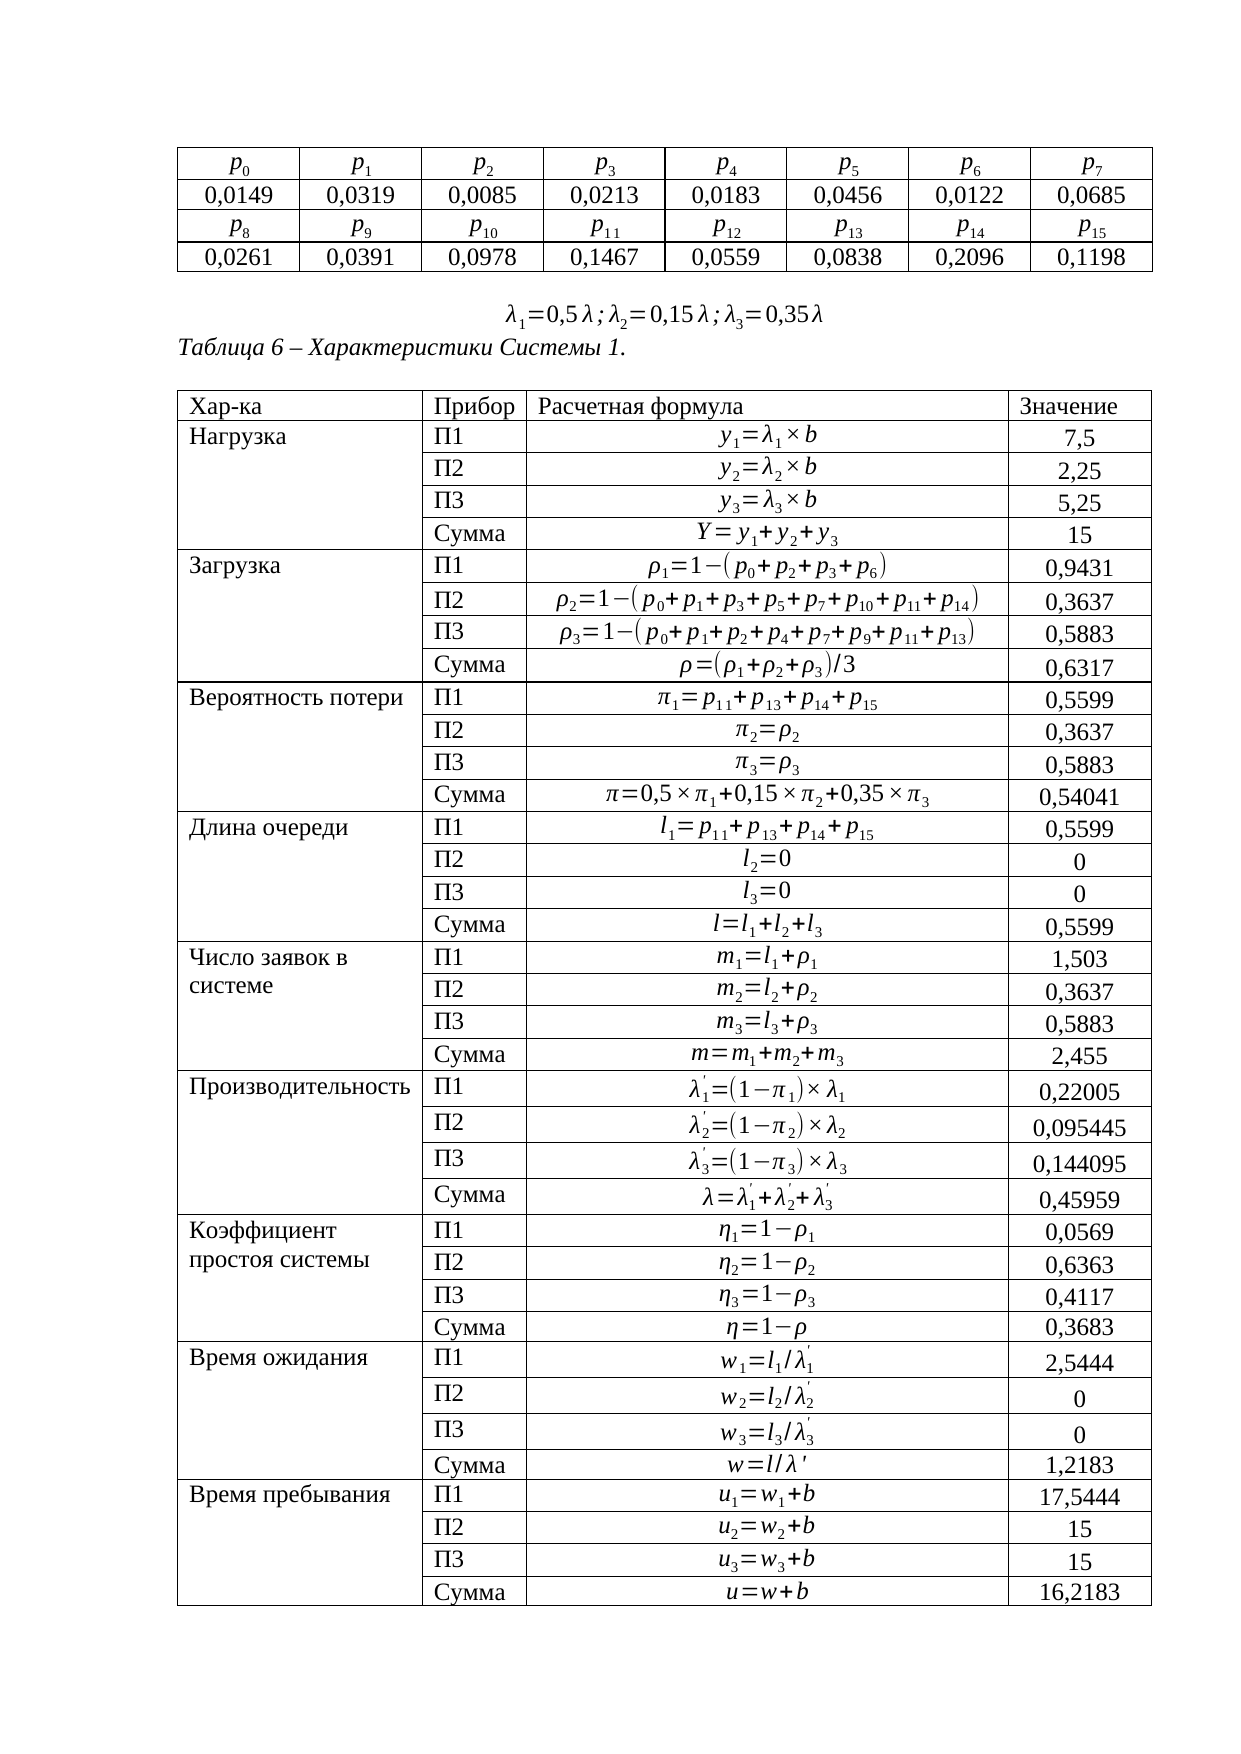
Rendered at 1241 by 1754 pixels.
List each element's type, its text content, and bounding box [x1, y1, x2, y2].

table_cell [527, 453, 1008, 484]
table_cell [527, 1006, 1008, 1038]
table_cell 0,0838 [787, 243, 908, 271]
table_cell [527, 1544, 1008, 1576]
table_cell [527, 1179, 1008, 1214]
table_cell 0,0391 [300, 243, 421, 271]
table_cell [527, 747, 1008, 778]
table_header [178, 148, 299, 179]
table_cell 2,455 [1009, 1039, 1151, 1070]
table_cell [527, 583, 1008, 615]
table_cell 0,1198 [1031, 243, 1152, 271]
table_cell 15 [1009, 518, 1151, 549]
table_cell П3 [423, 747, 526, 778]
table_cell 0,5883 [1009, 616, 1151, 648]
table_cell [527, 974, 1008, 1005]
table_cell 0,3683 [1009, 1312, 1151, 1341]
table_cell П1 [423, 550, 526, 582]
table_cell [527, 1215, 1008, 1246]
table_cell 0,5599 [1009, 909, 1151, 941]
table_cell Число заявок в системе [178, 942, 422, 1070]
table_cell Сумма [423, 1312, 526, 1341]
table_cell 0,0569 [1009, 1215, 1151, 1246]
table_cell 0,45959 [1009, 1179, 1151, 1214]
table_cell П3 [423, 486, 526, 517]
table_cell Нагрузка [178, 421, 422, 549]
table_cell Длина очереди [178, 812, 422, 941]
table_header [909, 148, 1030, 179]
table_cell 17,5444 [1009, 1480, 1151, 1511]
table_cell [527, 1143, 1008, 1178]
table_cell [527, 1039, 1008, 1070]
table_header [666, 148, 786, 179]
table_cell [527, 486, 1008, 517]
table_cell 0,22005 [1009, 1071, 1151, 1106]
table_cell 2,25 [1009, 453, 1151, 484]
table_cell [1031, 210, 1152, 241]
table_cell 15 [1009, 1544, 1151, 1576]
table_cell [422, 210, 543, 241]
table_header [1031, 148, 1152, 179]
table_cell [527, 780, 1008, 811]
table_cell [527, 1107, 1008, 1142]
table_cell П2 [423, 1378, 526, 1413]
table_cell 0,5599 [1009, 812, 1151, 843]
table_cell 0,1467 [544, 243, 664, 271]
table_cell [909, 210, 1030, 241]
table_cell 0,0978 [422, 243, 543, 271]
table_header Расчетная формула [527, 391, 1008, 420]
table_cell П1 [423, 1342, 526, 1377]
table_cell [527, 812, 1008, 843]
table_cell [527, 877, 1008, 908]
table_header [422, 148, 543, 179]
table_cell П2 [423, 974, 526, 1005]
table_cell П3 [423, 1544, 526, 1576]
table_cell [527, 649, 1008, 681]
table_cell [787, 210, 908, 241]
table_cell [527, 1280, 1008, 1311]
table_cell 0,095445 [1009, 1107, 1151, 1142]
table_cell П3 [423, 1414, 526, 1449]
table_cell [666, 210, 786, 241]
table_cell [527, 1071, 1008, 1106]
table_cell 0,0456 [787, 180, 908, 209]
table_cell 0,6317 [1009, 649, 1151, 681]
table_cell 0,3637 [1009, 974, 1151, 1005]
table_cell 0,4117 [1009, 1280, 1151, 1311]
table_cell [527, 550, 1008, 582]
table_cell 0,9431 [1009, 550, 1151, 582]
text Таблица 6 – Характеристики Системы 1. [177, 332, 1152, 361]
table_header Значение [1009, 391, 1151, 420]
table_cell 1,503 [1009, 942, 1151, 973]
table_cell [527, 1577, 1008, 1605]
table_header Хар-ка [178, 391, 422, 420]
table_cell П1 [423, 942, 526, 973]
table_cell 15 [1009, 1512, 1151, 1543]
table_cell [527, 1512, 1008, 1543]
table_cell П1 [423, 812, 526, 843]
table_cell [527, 683, 1008, 714]
table_cell П2 [423, 1107, 526, 1142]
table_cell П1 [423, 1215, 526, 1246]
table_cell Сумма [423, 1179, 526, 1214]
table_cell 0,2096 [909, 243, 1030, 271]
table_cell 5,25 [1009, 486, 1151, 517]
table_cell 0,5599 [1009, 683, 1151, 714]
table_cell [527, 1450, 1008, 1478]
table_cell Производительность [178, 1071, 422, 1214]
table_cell 0,3637 [1009, 583, 1151, 615]
table_cell 0,5883 [1009, 1006, 1151, 1038]
table_cell 1,2183 [1009, 1450, 1151, 1478]
table_cell П1 [423, 1071, 526, 1106]
table_cell [300, 210, 421, 241]
table_cell 0,5883 [1009, 747, 1151, 778]
table_cell П2 [423, 1512, 526, 1543]
table_cell П2 [423, 715, 526, 746]
table_cell 0,0149 [178, 180, 299, 209]
table_cell Сумма [423, 518, 526, 549]
table_cell П1 [423, 683, 526, 714]
table_cell П2 [423, 453, 526, 484]
table_cell [527, 1378, 1008, 1413]
table_cell П3 [423, 877, 526, 908]
table_cell Сумма [423, 780, 526, 811]
table_cell П3 [423, 1143, 526, 1178]
table_cell П3 [423, 1006, 526, 1038]
table_cell [178, 210, 299, 241]
table_cell [527, 1247, 1008, 1279]
table_cell 0,0085 [422, 180, 543, 209]
table_cell 0 [1009, 844, 1151, 876]
table_cell П2 [423, 1247, 526, 1279]
table_cell Сумма [423, 909, 526, 941]
table_header [544, 148, 664, 179]
table_cell 0,0319 [300, 180, 421, 209]
table_cell 0,3637 [1009, 715, 1151, 746]
table_cell П1 [423, 1480, 526, 1511]
table_cell 0 [1009, 1414, 1151, 1449]
table_cell [527, 844, 1008, 876]
table_cell [527, 518, 1008, 549]
table_cell [527, 942, 1008, 973]
table_cell Сумма [423, 649, 526, 681]
table_cell [527, 1480, 1008, 1511]
table_cell П2 [423, 583, 526, 615]
table_cell [544, 210, 664, 241]
table_cell 0,54041 [1009, 780, 1151, 811]
table_cell П3 [423, 1280, 526, 1311]
table_cell П2 [423, 844, 526, 876]
table_cell 7,5 [1009, 421, 1151, 452]
table_cell 2,5444 [1009, 1342, 1151, 1377]
table_cell 0,0685 [1031, 180, 1152, 209]
table_cell 0 [1009, 877, 1151, 908]
table_header [787, 148, 908, 179]
table_cell [527, 1414, 1008, 1449]
table_cell [527, 421, 1008, 452]
table_cell 0,0559 [666, 243, 786, 271]
table_cell Загрузка [178, 550, 422, 681]
table_cell [527, 909, 1008, 941]
table_cell 16,2183 [1009, 1577, 1151, 1605]
table_cell 0,0261 [178, 243, 299, 271]
table_cell Вероятность потери [178, 683, 422, 811]
table_cell [527, 616, 1008, 648]
table_cell [527, 1342, 1008, 1377]
table_cell 0,144095 [1009, 1143, 1151, 1178]
table_cell Время пребывания [178, 1480, 422, 1605]
table_cell 0,6363 [1009, 1247, 1151, 1279]
table_cell 0,0213 [544, 180, 664, 209]
table_cell Сумма [423, 1577, 526, 1605]
table_cell Коэффициент простоя системы [178, 1215, 422, 1341]
table_cell 0,0183 [666, 180, 786, 209]
table_header [300, 148, 421, 179]
table_cell 0 [1009, 1378, 1151, 1413]
table_header Прибор [423, 391, 526, 420]
table_cell П3 [423, 616, 526, 648]
table_cell [527, 1312, 1008, 1341]
table_cell [527, 715, 1008, 746]
table_cell Время ожидания [178, 1342, 422, 1478]
table_cell Сумма [423, 1450, 526, 1478]
table_cell Сумма [423, 1039, 526, 1070]
table_cell П1 [423, 421, 526, 452]
table_cell 0,0122 [909, 180, 1030, 209]
